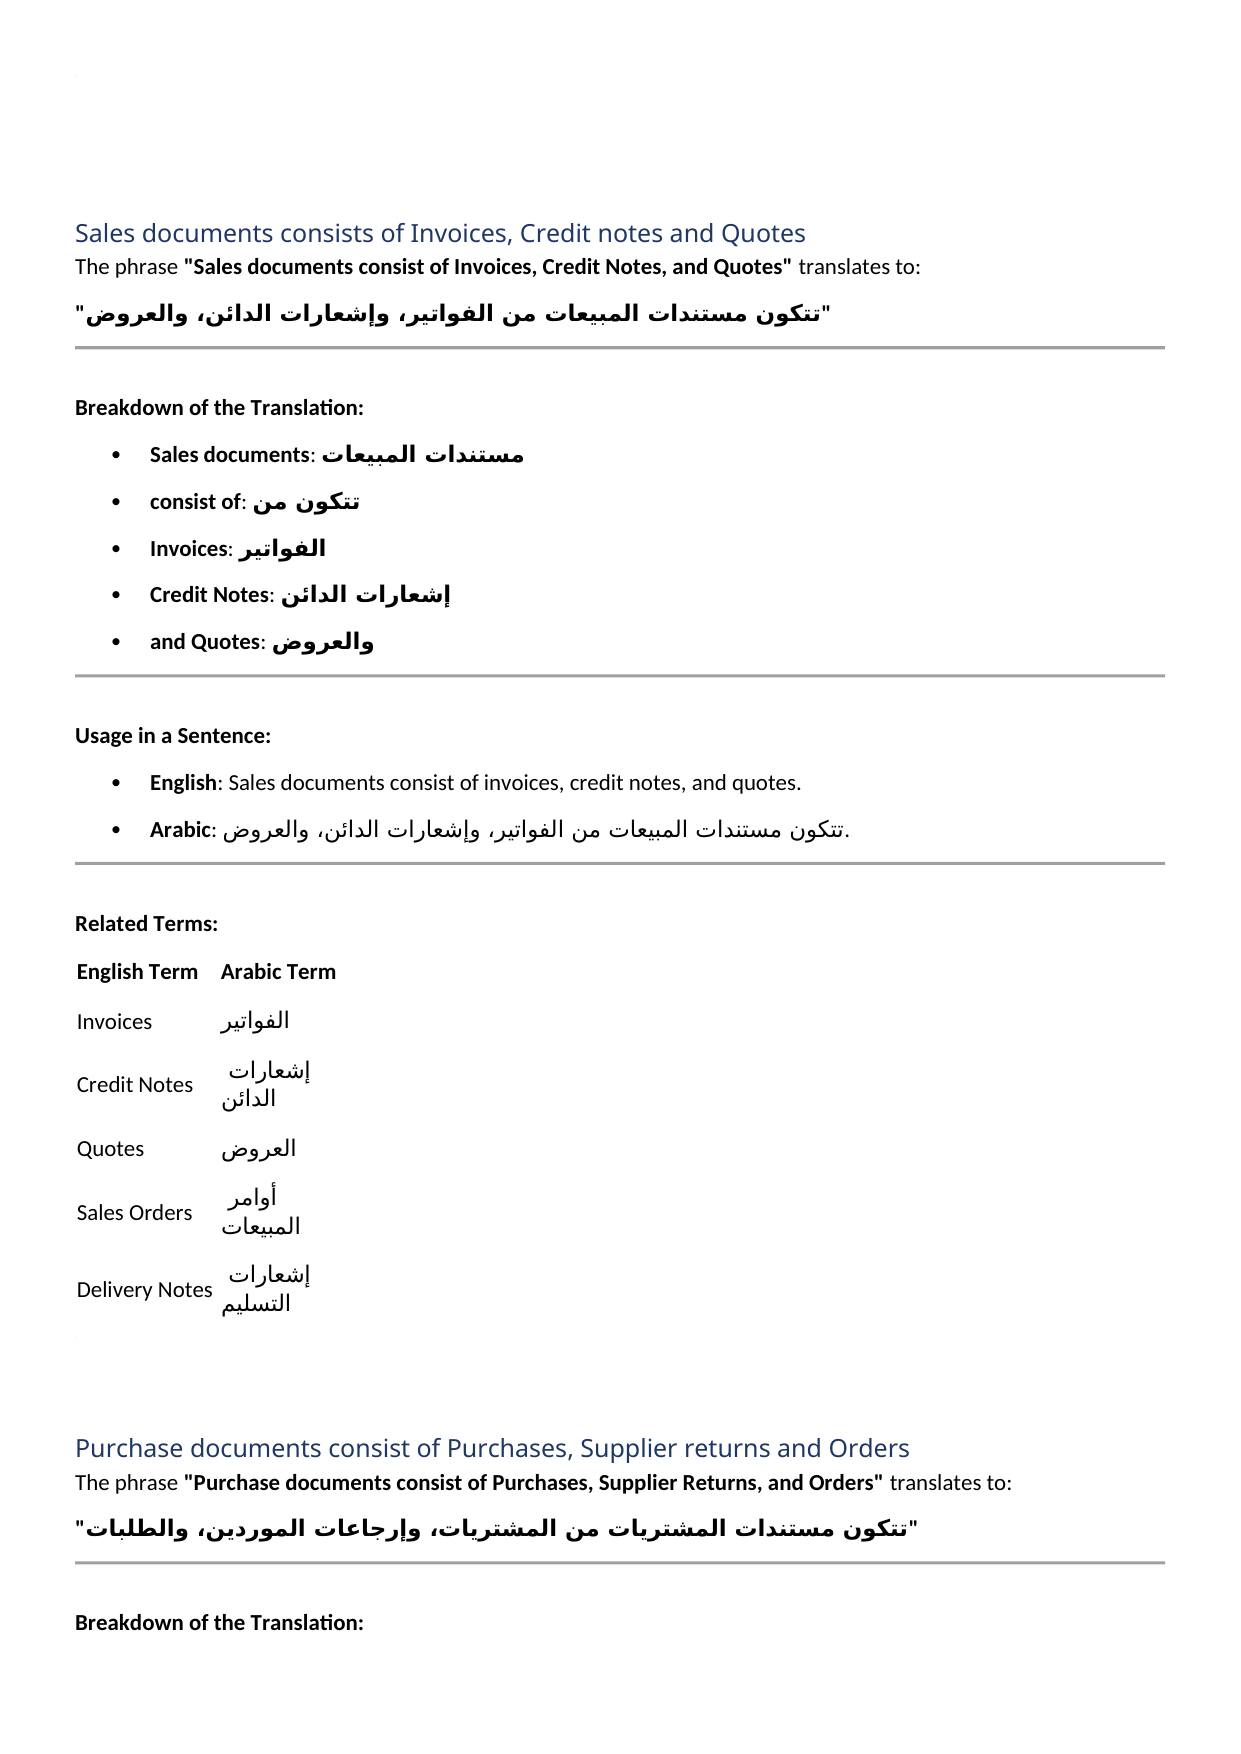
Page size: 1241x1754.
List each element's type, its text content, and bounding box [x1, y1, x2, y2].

list consist of: تتكون من [112, 487, 1165, 515]
list Arabic: تتكون مستندات المبيعات من الفواتير، وإشعارات الدائن، والعروض. [112, 815, 1165, 843]
subtitle Purchase documents consist of Purchases, Supplier returns and Orders [75, 1431, 1165, 1465]
text "تتكون مستندات المبيعات من الفواتير، وإشعارات الدائن، والعروض" [75, 299, 1165, 327]
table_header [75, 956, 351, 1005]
list Sales documents: مستندات المبيعات [112, 440, 1165, 468]
list and Quotes: والعروض [112, 627, 1165, 655]
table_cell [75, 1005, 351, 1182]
subtitle Sales documents consists of Invoices, Credit notes and Quotes [75, 216, 1165, 250]
text The phrase "Purchase documents consist of Purchases, Supplier Returns, and Orders" translates to: [75, 1468, 1165, 1496]
list English: Sales documents consist of invoices, credit notes, and quotes. [112, 768, 1165, 796]
list Invoices: الفواتير [112, 534, 1165, 562]
text "تتكون مستندات المشتريات من المشتريات، وإرجاعات الموردين، والطلبات" [75, 1514, 1165, 1542]
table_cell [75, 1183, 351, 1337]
text Related Terms: [75, 909, 1165, 937]
list Credit Notes: إشعارات الدائن [112, 581, 1165, 608]
text Breakdown of the Translation: [75, 393, 1165, 421]
text Usage in a Sentence: [75, 721, 1165, 749]
text The phrase "Sales documents consist of Invoices, Credit Notes, and Quotes" translates to: [75, 252, 1165, 280]
text Breakdown of the Translation: [75, 1608, 1165, 1636]
